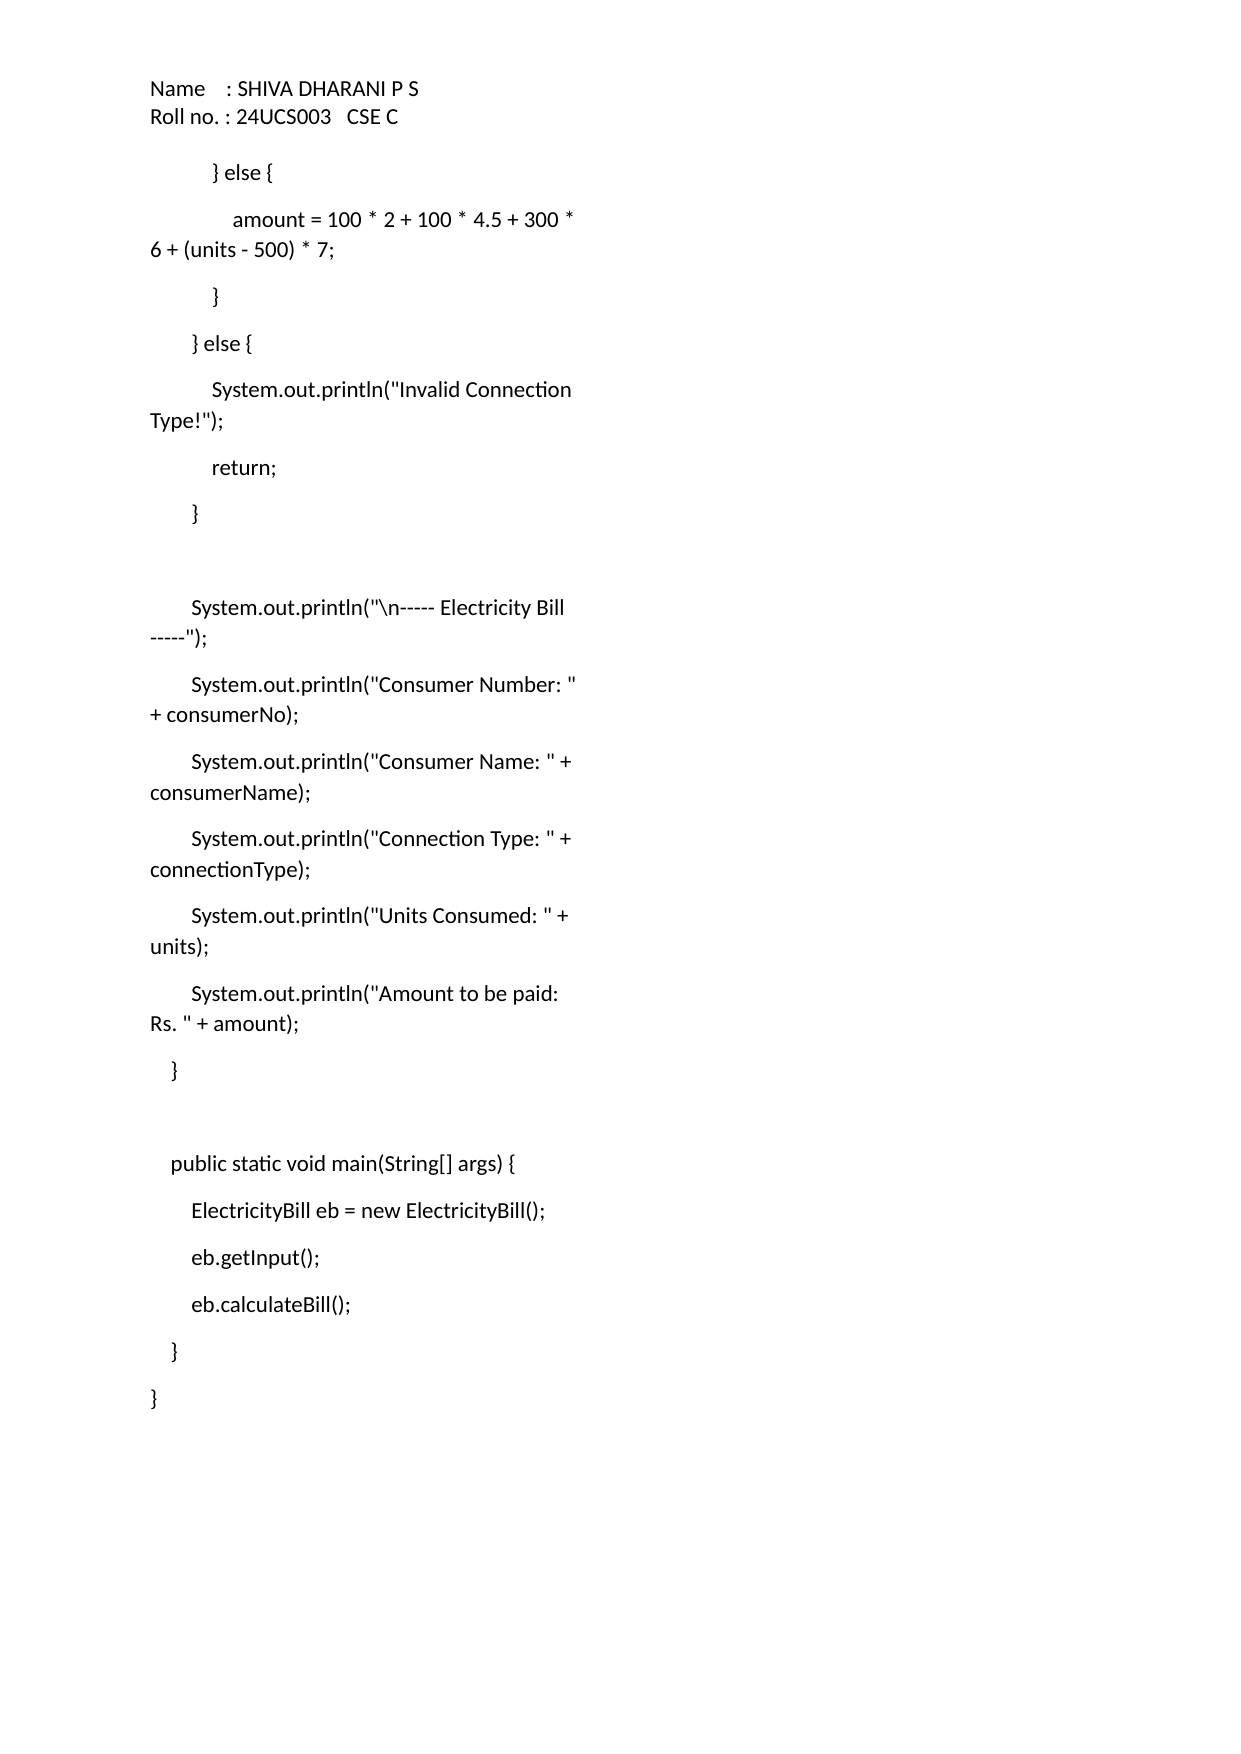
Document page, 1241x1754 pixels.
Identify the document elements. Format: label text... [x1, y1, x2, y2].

text System.out.println("Connection Type: " + connectionType); [150, 824, 583, 883]
text return; [150, 453, 583, 481]
text } [150, 499, 583, 528]
text ElectricityBill eb = new ElectricityBill(); [150, 1196, 583, 1224]
text System.out.println("Invalid Connection Type!"); [150, 376, 583, 434]
text } [150, 1337, 583, 1365]
text amount = 100 * 2 + 100 * 4.5 + 300 * 6 + (units - 500) * 7; [150, 205, 583, 263]
text System.out.println("Consumer Name: " + consumerName); [150, 747, 583, 806]
text public static void main(String[] args) { [150, 1149, 583, 1178]
text System.out.println("Amount to be paid: Rs. " + amount); [150, 979, 583, 1037]
text eb.getInput(); [150, 1243, 583, 1271]
text } [150, 1056, 583, 1084]
text System.out.println("\n----- Electricity Bill -----"); [150, 593, 583, 652]
text } [150, 1384, 583, 1412]
text System.out.println("Consumer Number: " + consumerNo); [150, 670, 583, 729]
text System.out.println("Units Consumed: " + units); [150, 902, 583, 960]
text eb.calculateBill(); [150, 1290, 583, 1318]
text } [150, 282, 583, 310]
text } else { [150, 158, 583, 186]
text } else { [150, 329, 583, 357]
